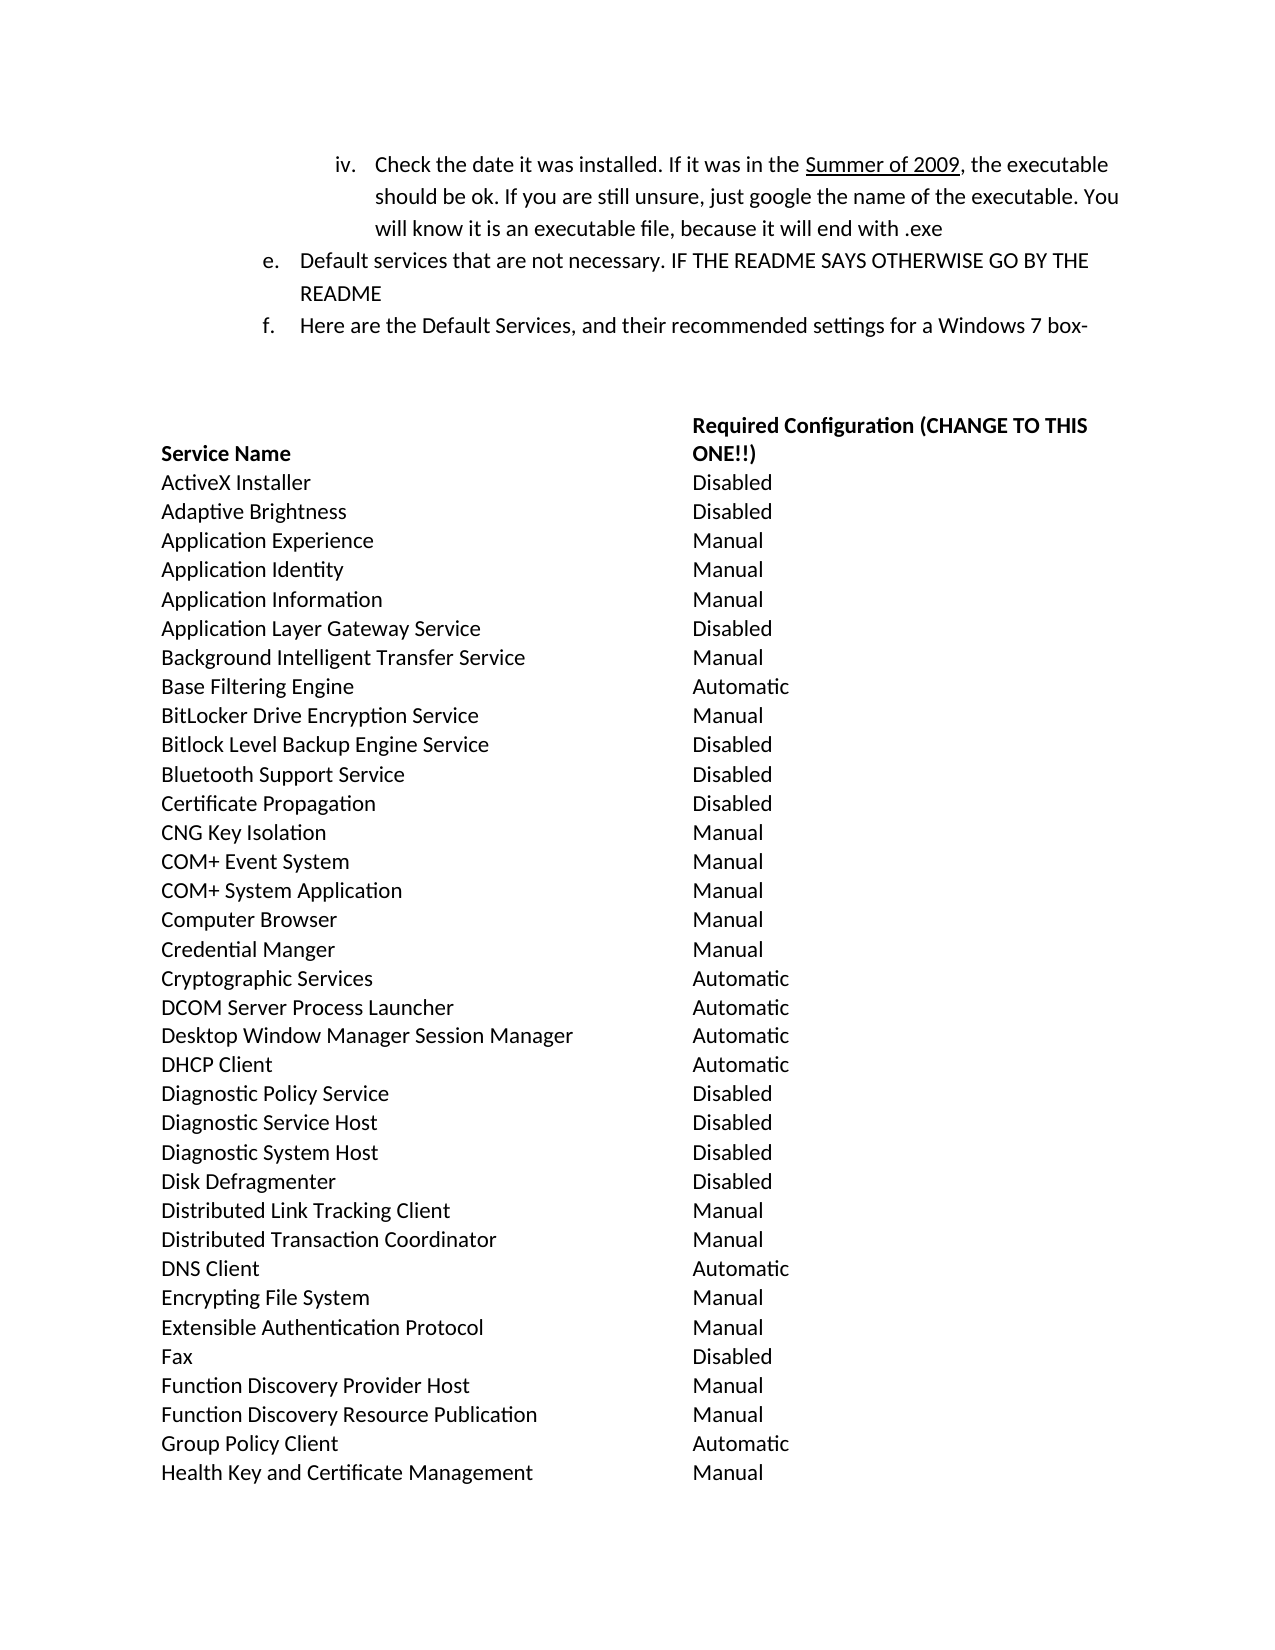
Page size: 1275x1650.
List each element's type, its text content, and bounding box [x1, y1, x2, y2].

list Here are the Default Services, and their recommended settings for a Windows 7 box- [262, 311, 1125, 339]
table_cell Function Discovery Resource Publication [150, 1399, 681, 1428]
table_cell Manual [681, 525, 1162, 554]
table_cell Automatic [681, 1021, 1162, 1049]
table_cell Bitlock Level Backup Engine Service [150, 729, 681, 758]
table_cell Automatic [681, 1253, 1162, 1282]
table_cell Function Discovery Provider Host [150, 1370, 681, 1399]
table_cell Disabled [681, 729, 1162, 758]
table_cell Background Intelligent Transfer Service [150, 642, 681, 671]
table_cell DHCP Client [150, 1049, 681, 1078]
table_cell Manual [681, 642, 1162, 671]
table_cell Encrypting File System [150, 1283, 681, 1312]
table_cell Computer Browser [150, 904, 681, 933]
table_cell Diagnostic Policy Service [150, 1078, 681, 1107]
table_cell Health Key and Certificate Management [150, 1458, 681, 1487]
table_cell Application Information [150, 584, 681, 613]
table_cell CNG Key Isolation [150, 817, 681, 846]
table_cell Disabled [681, 467, 1162, 496]
table_cell Disabled [681, 1137, 1162, 1166]
table_cell Automatic [681, 671, 1162, 700]
table_cell Application Layer Gateway Service [150, 613, 681, 642]
table_cell COM+ System Application [150, 875, 681, 904]
table_cell Desktop Window Manager Session Manager [150, 1021, 681, 1049]
table_cell Adaptive Brightness [150, 496, 681, 525]
table_cell Base Filtering Engine [150, 671, 681, 700]
table_cell Manual [681, 817, 1162, 846]
table_cell Disabled [681, 759, 1162, 788]
table_cell BitLocker Drive Encryption Service [150, 700, 681, 729]
table_cell Disabled [681, 613, 1162, 642]
table_cell Automatic [681, 1049, 1162, 1078]
table_cell Cryptographic Services [150, 963, 681, 992]
table_cell Manual [681, 1224, 1162, 1253]
table_cell Manual [681, 1458, 1162, 1487]
table_cell Manual [681, 700, 1162, 729]
table_cell DCOM Server Process Launcher [150, 992, 681, 1021]
table_cell COM+ Event System [150, 846, 681, 875]
table_cell Manual [681, 846, 1162, 875]
table_cell Disabled [681, 1166, 1162, 1195]
table_cell Group Policy Client [150, 1428, 681, 1457]
table_cell Diagnostic System Host [150, 1137, 681, 1166]
table_cell DNS Client [150, 1253, 681, 1282]
table_cell Manual [681, 934, 1162, 963]
table_cell Manual [681, 554, 1162, 583]
table_cell Distributed Link Tracking Client [150, 1195, 681, 1224]
list Check the date it was installed. If it was in the Summer of 2009, the executable should be ok. If you are still unsure, just google the name of the executable. You will know it is an executable file, because it will end with .exe [356, 150, 1125, 242]
table_cell Fax [150, 1341, 681, 1370]
table_cell Automatic [681, 992, 1162, 1021]
table_cell Application Experience [150, 525, 681, 554]
table_cell Diagnostic Service Host [150, 1108, 681, 1137]
table_header Required Configuration (CHANGE TO THIS ONE!!) [681, 411, 1162, 467]
table_cell Distributed Transaction Coordinator [150, 1224, 681, 1253]
table_cell Manual [681, 1312, 1162, 1341]
table_cell Manual [681, 1399, 1162, 1428]
table_cell Manual [681, 1195, 1162, 1224]
table_cell Disabled [681, 788, 1162, 817]
table_cell Manual [681, 584, 1162, 613]
table_cell Manual [681, 904, 1162, 933]
table_cell Disk Defragmenter [150, 1166, 681, 1195]
table_cell Automatic [681, 963, 1162, 992]
table_cell Disabled [681, 1078, 1162, 1107]
table_cell ActiveX Installer [150, 467, 681, 496]
table_cell Disabled [681, 1108, 1162, 1137]
table_cell Disabled [681, 1341, 1162, 1370]
table_cell Automatic [681, 1428, 1162, 1457]
table_cell Application Identity [150, 554, 681, 583]
list Default services that are not necessary. IF THE README SAYS OTHERWISE GO BY THE README [262, 247, 1125, 307]
table_cell Bluetooth Support Service [150, 759, 681, 788]
table_cell Certificate Propagation [150, 788, 681, 817]
table_cell Manual [681, 1283, 1162, 1312]
table_cell Disabled [681, 496, 1162, 525]
table_cell Credential Manger [150, 934, 681, 963]
table_cell Manual [681, 1370, 1162, 1399]
table_cell Extensible Authentication Protocol [150, 1312, 681, 1341]
table_header Service Name [150, 411, 681, 467]
table_cell Manual [681, 875, 1162, 904]
